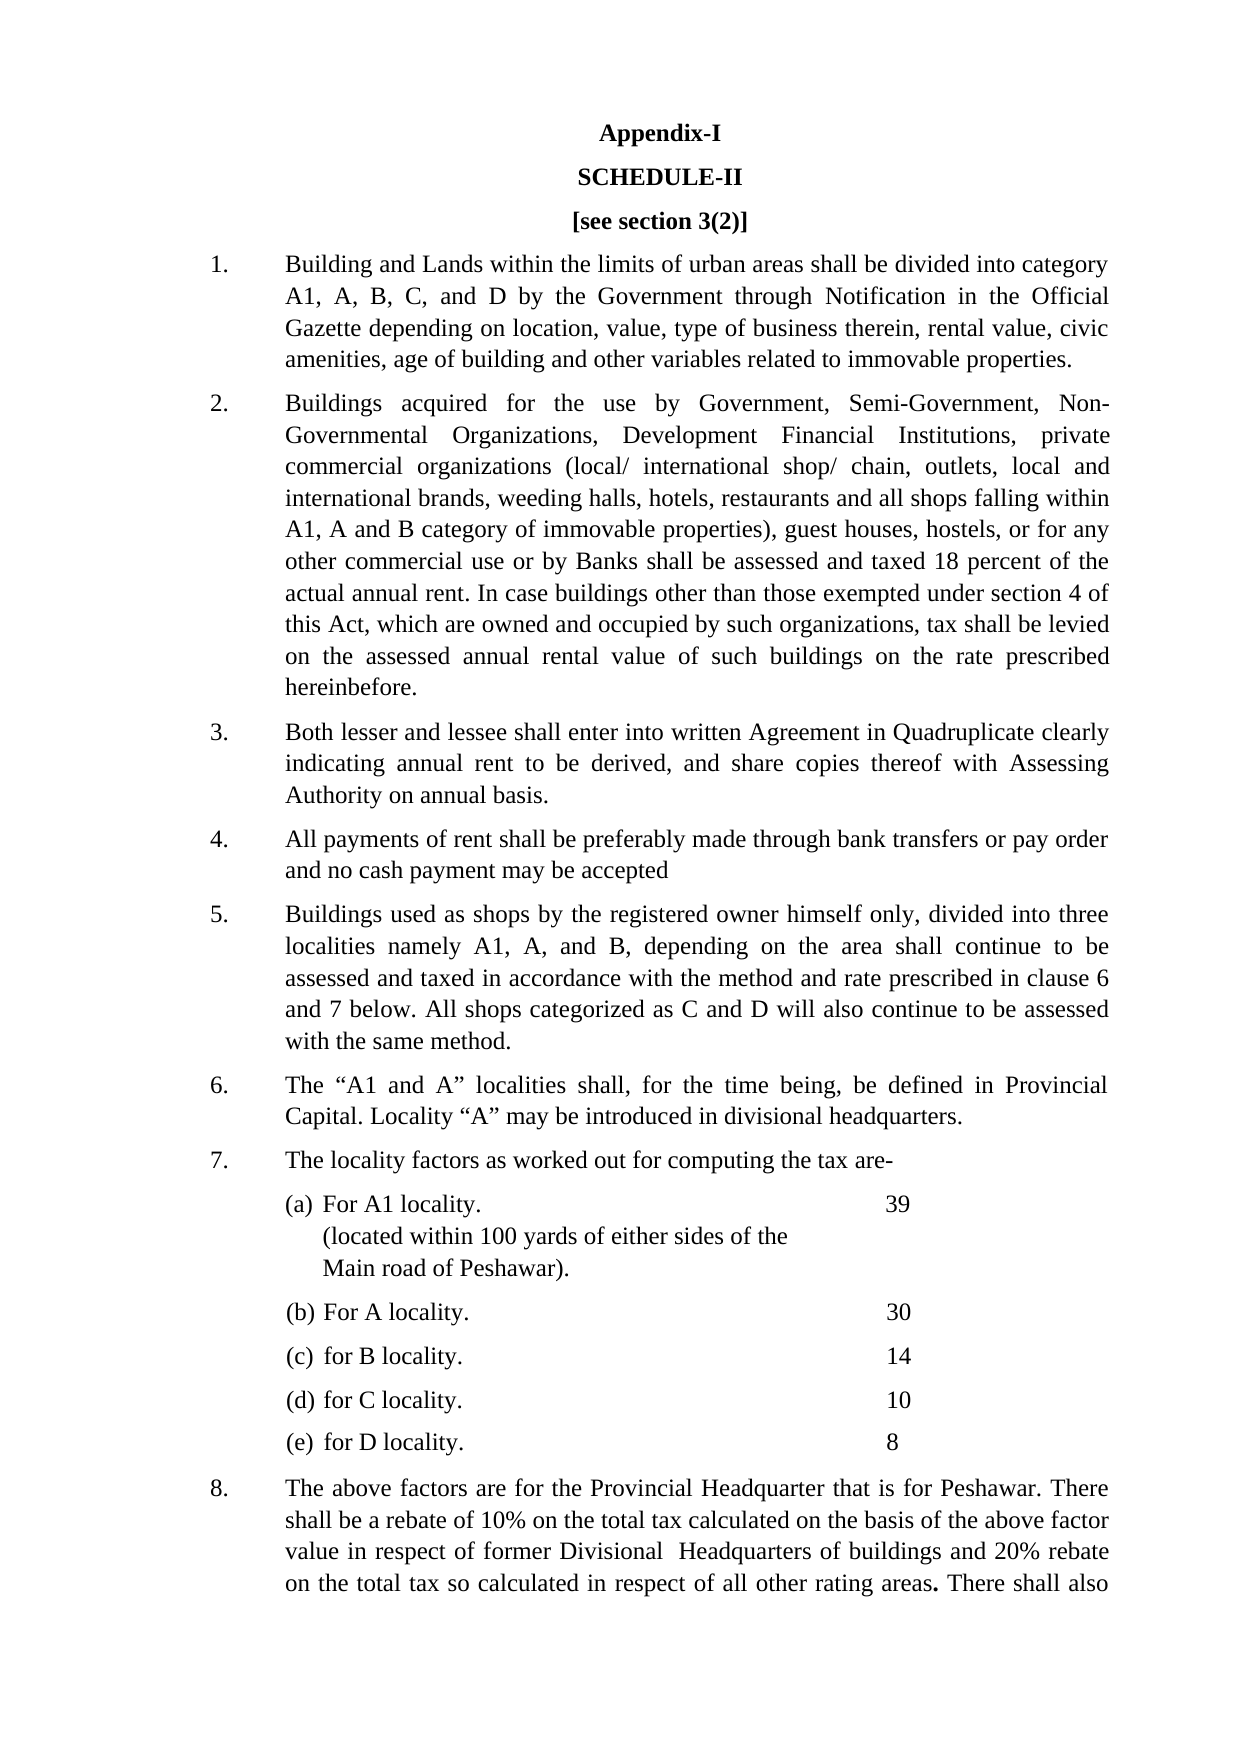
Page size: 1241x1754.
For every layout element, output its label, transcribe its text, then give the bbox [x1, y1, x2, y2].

table_header (b) For A locality. [281, 1298, 677, 1334]
table_cell 14 [678, 1334, 916, 1378]
list The “A1 and A” localities shall, for the time being, be defined in Provincial Capital. Locality “A” may be introduced in divisional headquarters. [210, 1070, 1109, 1130]
list The above factors are for the Provincial Headquarter that is for Peshawar. There shall be a rebate of 10% on the total tax calculated on the basis of the above factor value in respect of former Divisional Headquarters of buildings and 20% rebate on the total tax so calculated in respect of all other rating areas. There shall also [210, 1473, 1110, 1597]
table_cell (d) for C locality. [281, 1378, 677, 1422]
table_cell (c) for B locality. [281, 1334, 677, 1378]
list For A1 locality. 39 [285, 1189, 1211, 1218]
list All payments of rent shall be preferably made through bank transfers or pay order and no cash payment may be accepted [210, 824, 1110, 884]
list Both lesser and lessee shall enter into written Agreement in Quadruplicate clearly indicating annual rent to be derived, and share copies thereof with Assessing Authority on annual basis. [210, 717, 1110, 808]
list Buildings used as shops by the registered owner himself only, divided into three localities namely A1, A, and B, depending on the area shall continue to be assessed and taxed in accordance with the method and rate prescribed in clause 6 and 7 below. All shops categorized as C and D will also continue to be assessed with the same method. [210, 899, 1110, 1054]
text Appendix-I SCHEDULE-II [577, 118, 743, 191]
list The locality factors as worked out for computing the tax are- [210, 1145, 1211, 1174]
table_header 30 [678, 1298, 916, 1334]
list Buildings acquired for the use by Government, Semi-Government, Non- Governmental Organizations, Development Financial Institutions, private commercial organizations (local/ international shop/ chain, outlets, local and international brands, weeding halls, hotels, restaurants and all shops falling within A1, A and B category of immovable properties), guest houses, hostels, or for any other commercial use or by Banks shall be assessed and taxed 18 percent of the actual annual rent. In case buildings other than those exempted under section 4 of this Act, which are owned and occupied by such organizations, tax shall be levied on the assessed annual rental value of such buildings on the rate prescribed hereinbefore. [210, 388, 1110, 701]
text (located within 100 yards of either sides of the Main road of Peshawar). [322, 1221, 836, 1281]
table_cell (e) for D locality. [281, 1422, 677, 1458]
table_cell 10 [678, 1378, 916, 1422]
table_cell 8 [678, 1422, 916, 1458]
list Building and Lands within the limits of urban areas shall be divided into category A1, A, B, C, and D by the Government through Notification in the Official Gazette depending on location, value, type of business therein, rental value, civic amenities, age of building and other variables related to immovable properties. [210, 249, 1110, 373]
text [see section 3(2)] [572, 206, 1211, 235]
